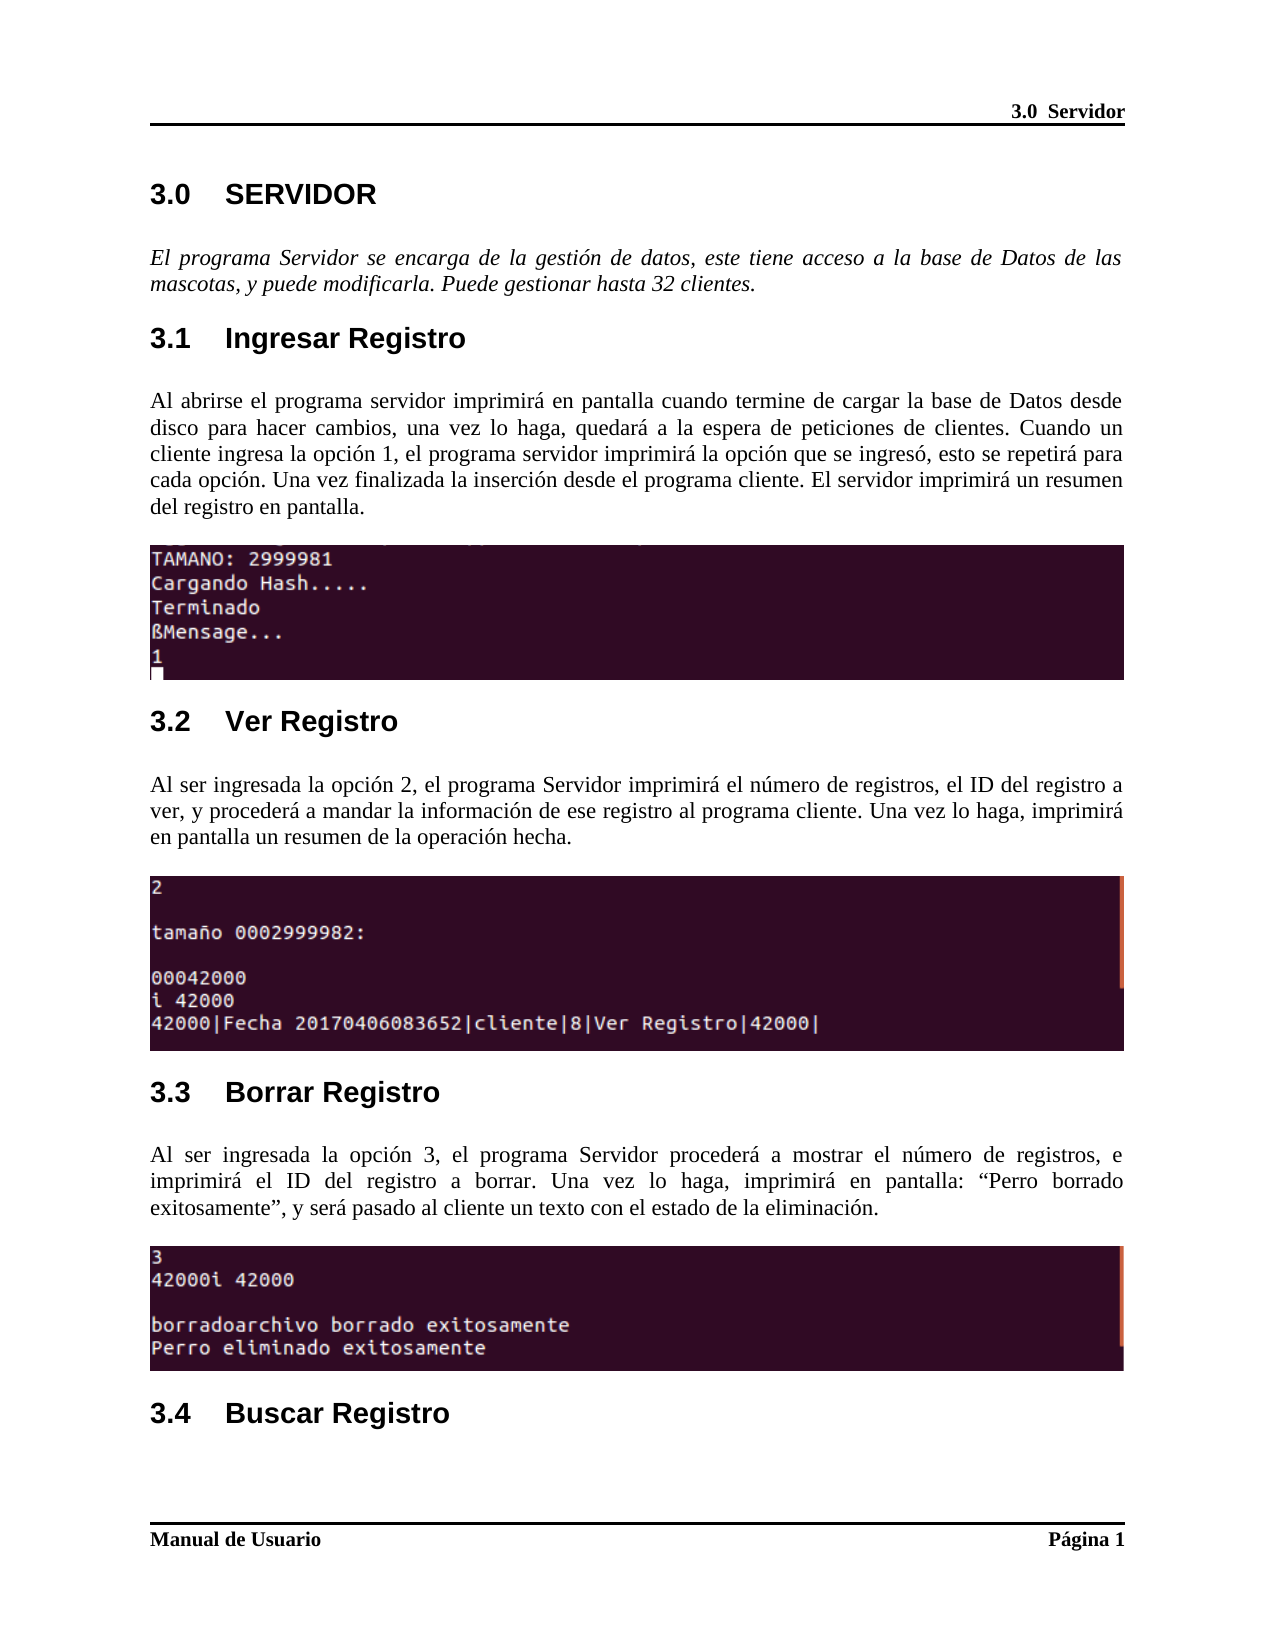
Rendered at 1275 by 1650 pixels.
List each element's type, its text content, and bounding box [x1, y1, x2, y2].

picture [150, 545, 1124, 680]
subtitle 3.4 Buscar Registro [150, 1396, 1125, 1429]
subtitle 3.3 Borrar Registro [150, 1075, 1125, 1108]
subtitle 3.2 Ver Registro [150, 704, 1125, 738]
picture [150, 1246, 1124, 1371]
text El programa Servidor se encarga de la gestión de datos, este tiene acceso a la base de Datos de las mascotas, y puede modificarla. Puede gestionar hasta 32 clientes. [150, 243, 1125, 296]
text Al abrirse el programa servidor imprimirá en pantalla cuando termine de cargar la base de Datos desde disco para hacer cambios, una vez lo haga, quedará a la espera de peticiones de clientes. Cuando un cliente ingresa la opción 1, el programa servidor imprimirá la opción que se ingresó, esto se repetirá para cada opción. Una vez finalizada la inserción desde el programa cliente. El servidor imprimirá un resumen del registro en pantalla. [150, 387, 1125, 519]
subtitle SERVIDOR [150, 177, 1125, 211]
text Al ser ingresada la opción 3, el programa Servidor procederá a mostrar el número de registros, e imprimirá el ID del registro a borrar. Una vez lo haga, imprimirá en pantalla: “Perro borrado exitosamente”, y será pasado al cliente un texto con el estado de la eliminación. [150, 1141, 1125, 1220]
picture [150, 876, 1124, 1051]
subtitle 3.1 Ingresar Registro [150, 321, 1125, 355]
text Al ser ingresada la opción 2, el programa Servidor imprimirá el número de registros, el ID del registro a ver, y procederá a mandar la información de ese registro al programa cliente. Una vez lo haga, imprimirá en pantalla un resumen de la operación hecha. [150, 771, 1125, 850]
